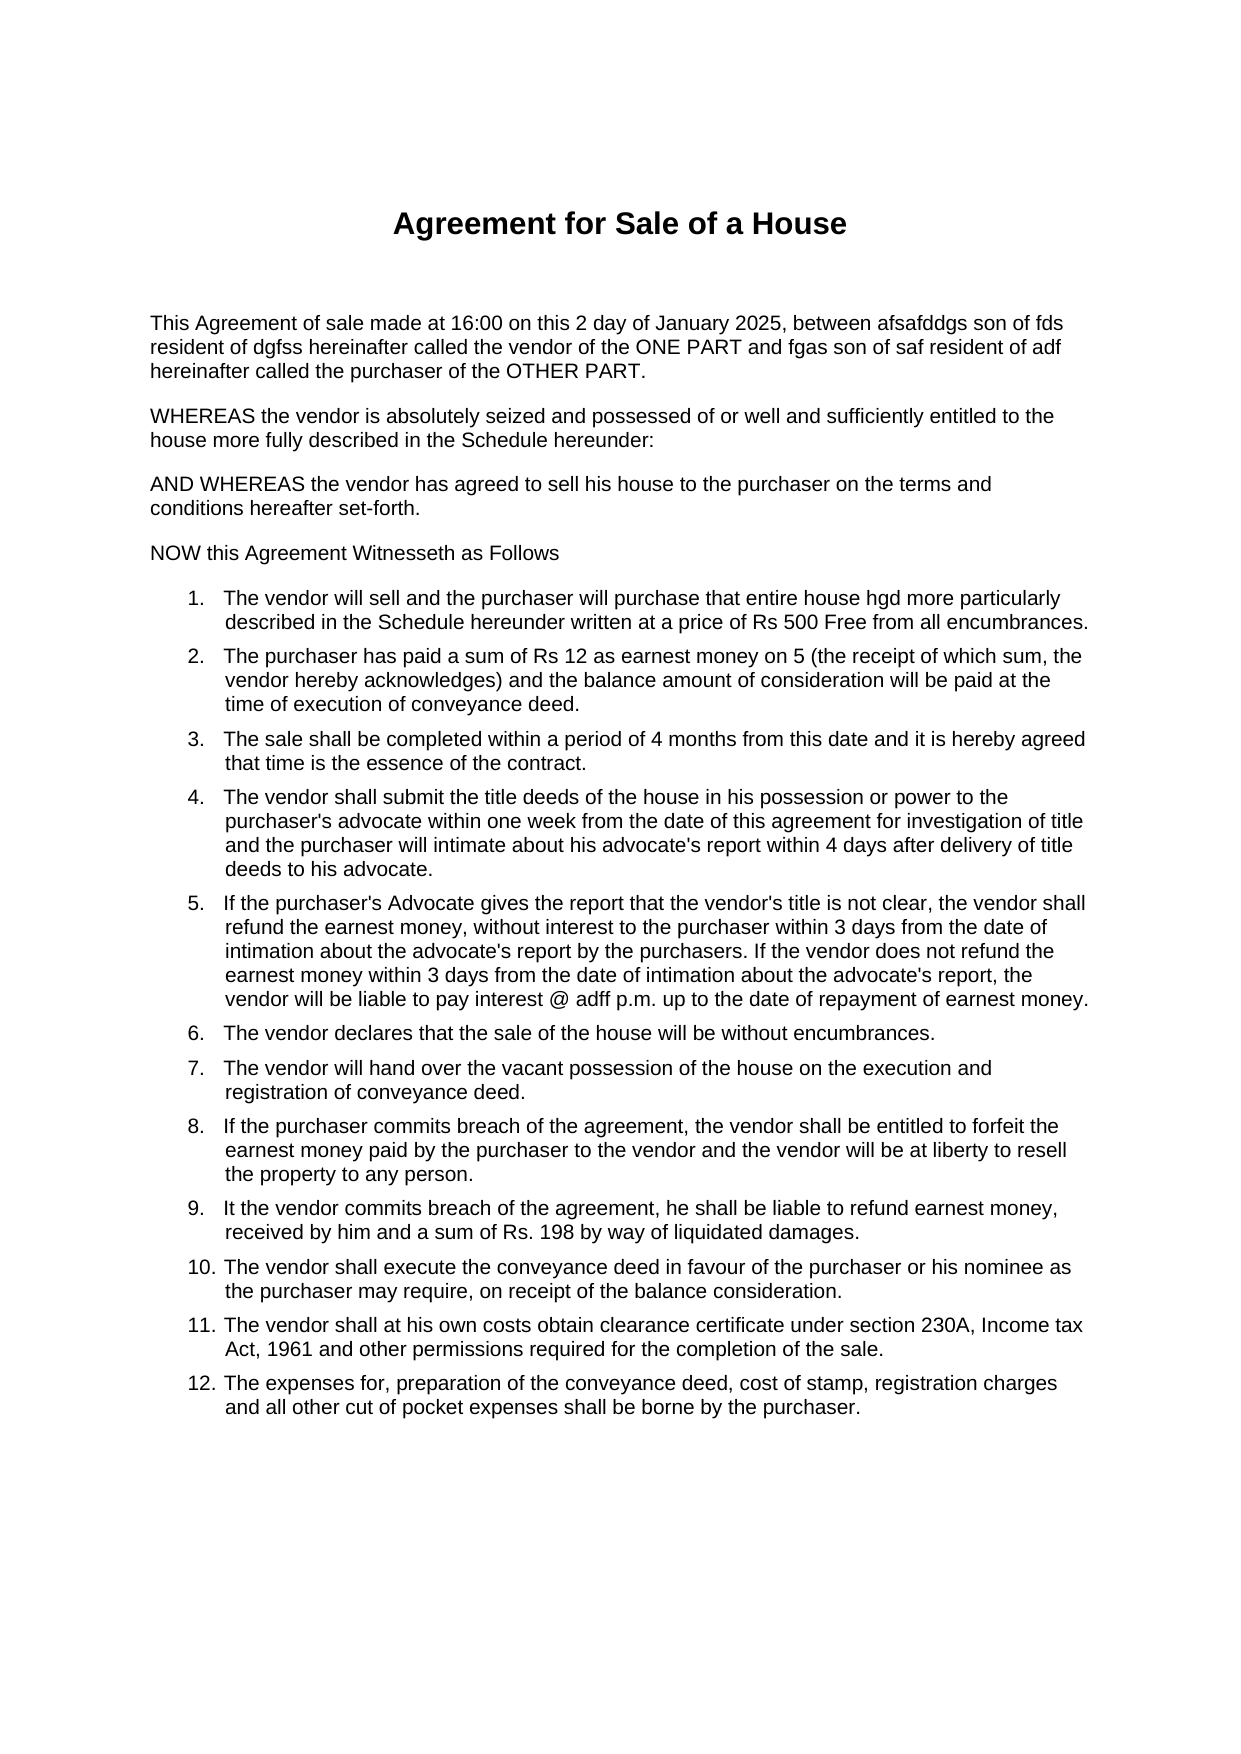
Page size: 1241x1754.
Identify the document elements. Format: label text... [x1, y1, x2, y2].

text Agreement for Sale of a House [150, 205, 1090, 241]
text AND WHEREAS the vendor has agreed to sell his house to the purchaser on the terms and conditions hereafter set-forth. [150, 472, 1090, 520]
text WHEREAS the vendor is absolutely seized and possessed of or well and sufficiently entitled to the house more fully described in the Schedule hereunder: [150, 403, 1090, 451]
text 4. The vendor shall submit the title deeds of the house in his possession or power to the purchaser's advocate within one week from the date of this agreement for investigation of title and the purchaser will intimate about his advocate's report within 4 days after delivery of title deeds to his advocate. [187, 785, 1090, 881]
text 10. The vendor shall execute the conveyance deed in favour of the purchaser or his nominee as the purchaser may require, on receipt of the balance consideration. [187, 1254, 1090, 1302]
text 6. The vendor declares that the sale of the house will be without encumbrances. [187, 1021, 1090, 1045]
text 7. The vendor will hand over the vacant possession of the house on the execution and registration of conveyance deed. [187, 1056, 1090, 1103]
text 1. The vendor will sell and the purchaser will purchase that entire house hgd more particularly described in the Schedule hereunder written at a price of Rs 500 Free from all encumbrances. [187, 586, 1090, 634]
text 8. If the purchaser commits breach of the agreement, the vendor shall be entitled to forfeit the earnest money paid by the purchaser to the vendor and the vendor will be at liberty to resell the property to any person. [187, 1114, 1090, 1186]
text 9. It the vendor commits breach of the agreement, he shall be liable to refund earnest money, received by him and a sum of Rs. 198 by way of liquidated damages. [187, 1196, 1090, 1244]
text This Agreement of sale made at 16:00 on this 2 day of January 2025, between afsafddgs son of fds resident of dgfss hereinafter called the vendor of the ONE PART and fgas son of saf resident of adf hereinafter called the purchaser of the OTHER PART. [150, 311, 1090, 383]
text 2. The purchaser has paid a sum of Rs 12 as earnest money on 5 (the receipt of which sum, the vendor hereby acknowledges) and the balance amount of consideration will be paid at the time of execution of conveyance deed. [187, 644, 1090, 716]
text 3. The sale shall be completed within a period of 4 months from this date and it is hereby agreed that time is the essence of the contract. [187, 726, 1090, 774]
text 12. The expenses for, preparation of the conveyance deed, cost of stamp, registration charges and all other cut of pocket expenses shall be borne by the purchaser. [187, 1371, 1090, 1419]
text NOW this Agreement Witnesseth as Follows [150, 541, 1090, 565]
text 5. If the purchaser's Advocate gives the report that the vendor's title is not clear, the vendor shall refund the earnest money, without interest to the purchaser within 3 days from the date of intimation about the advocate's report by the purchasers. If the vendor does not refund the earnest money within 3 days from the date of intimation about the advocate's report, the vendor will be liable to pay interest @ adff p.m. up to the date of repayment of earnest money. [187, 891, 1090, 1011]
text 11. The vendor shall at his own costs obtain clearance certificate under section 230A, Income tax Act, 1961 and other permissions required for the completion of the sale. [187, 1313, 1090, 1361]
